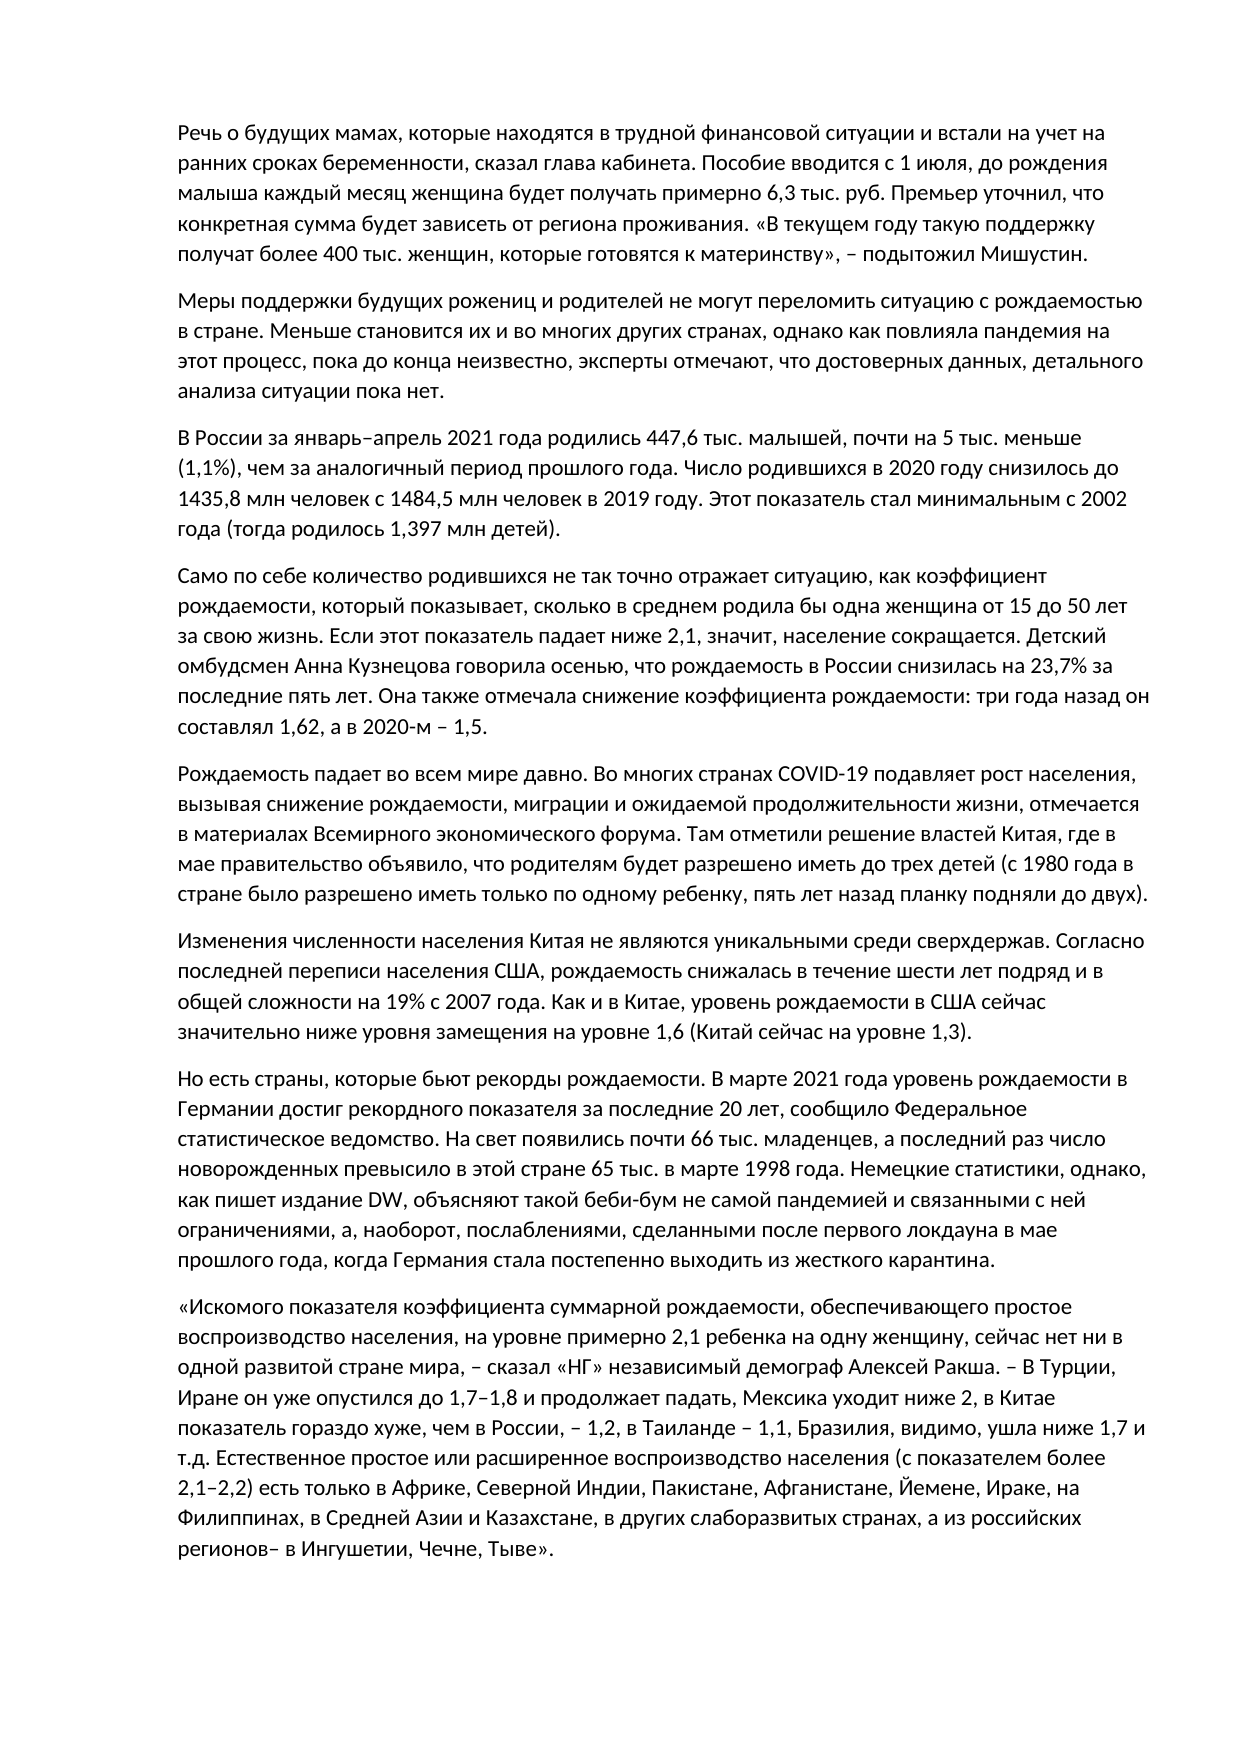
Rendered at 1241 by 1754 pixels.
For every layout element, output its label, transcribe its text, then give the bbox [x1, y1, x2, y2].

text Меры поддержки будущих рожениц и родителей не могут переломить ситуацию с рождаемостью в стране. Меньше становится их и во многих других странах, однако как повлияла пандемия на этот процесс, пока до конца неизвестно, эксперты отмечают, что достоверных данных, детального анализа ситуации пока нет. [177, 286, 1152, 404]
text Рождаемость падает во всем мире давно. Во многих странах COVID-19 подавляет рост населения, вызывая снижение рождаемости, миграции и ожидаемой продолжительности жизни, отмечается в материалах Всемирного экономического форума. Там отметили решение властей Китая, где в мае правительство объявило, что родителям будет разрешено иметь до трех детей (с 1980 года в стране было разрешено иметь только по одному ребенку, пять лет назад планку подняли до двух). [177, 759, 1152, 908]
text Изменения численности населения Китая не являются уникальными среди сверхдержав. Согласно последней переписи населения США, рождаемость снижалась в течение шести лет подряд и в общей сложности на 19% с 2007 года. Как и в Китае, уровень рождаемости в США сейчас значительно ниже уровня замещения на уровне 1,6 (Китай сейчас на уровне 1,3). [177, 926, 1152, 1045]
text Само по себе количество родившихся не так точно отражает ситуацию, как коэффициент рождаемости, который показывает, сколько в среднем родила бы одна женщина от 15 до 50 лет за свою жизнь. Если этот показатель падает ниже 2,1, значит, население сокращается. Детский омбудсмен Анна Кузнецова говорила осенью, что рождаемость в России снизилась на 23,7% за последние пять лет. Она также отмечала снижение коэффициента рождаемости: три года назад он составлял 1,62, а в 2020-м – 1,5. [177, 561, 1152, 740]
text «Искомого показателя коэффициента суммарной рождаемости, обеспечивающего простое воспроизводство населения, на уровне примерно 2,1 ребенка на одну женщину, сейчас нет ни в одной развитой стране мира, – сказал «НГ» независимый демограф Алексей Ракша. – В Турции, Иране он уже опустился до 1,7–1,8 и продолжает падать, Мексика уходит ниже 2, в Китае показатель гораздо хуже, чем в России, – 1,2, в Таиланде – 1,1, Бразилия, видимо, ушла ниже 1,7 и т.д. Естественное простое или расширенное воспроизводство населения (с показателем более 2,1–2,2) есть только в Африке, Северной Индии, Пакистане, Афганистане, Йемене, Ираке, на Филиппинах, в Средней Азии и Казахстане, в других слаборазвитых странах, а из российских регионов– в Ингушетии, Чечне, Тыве». [177, 1292, 1152, 1562]
text Но есть страны, которые бьют рекорды рождаемости. В марте 2021 года уровень рождаемости в Германии достиг рекордного показателя за последние 20 лет, сообщило Федеральное статистическое ведомство. На свет появились почти 66 тыс. младенцев, а последний раз число новорожденных превысило в этой стране 65 тыс. в марте 1998 года. Немецкие статистики, однако, как пишет издание DW, объясняют такой беби-бум не самой пандемией и связанными с ней ограничениями, а, наоборот, послаблениями, сделанными после первого локдауна в мае прошлого года, когда Германия стала постепенно выходить из жесткого карантина. [177, 1064, 1152, 1273]
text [177, 118, 1152, 267]
text В России за январь–апрель 2021 года родились 447,6 тыс. малышей, почти на 5 тыс. меньше (1,1%), чем за аналогичный период прошлого года. Число родившихся в 2020 году снизилось до 1435,8 млн человек с 1484,5 млн человек в 2019 году. Этот показатель стал минимальным с 2002 года (тогда родилось 1,397 млн детей). [177, 423, 1152, 542]
